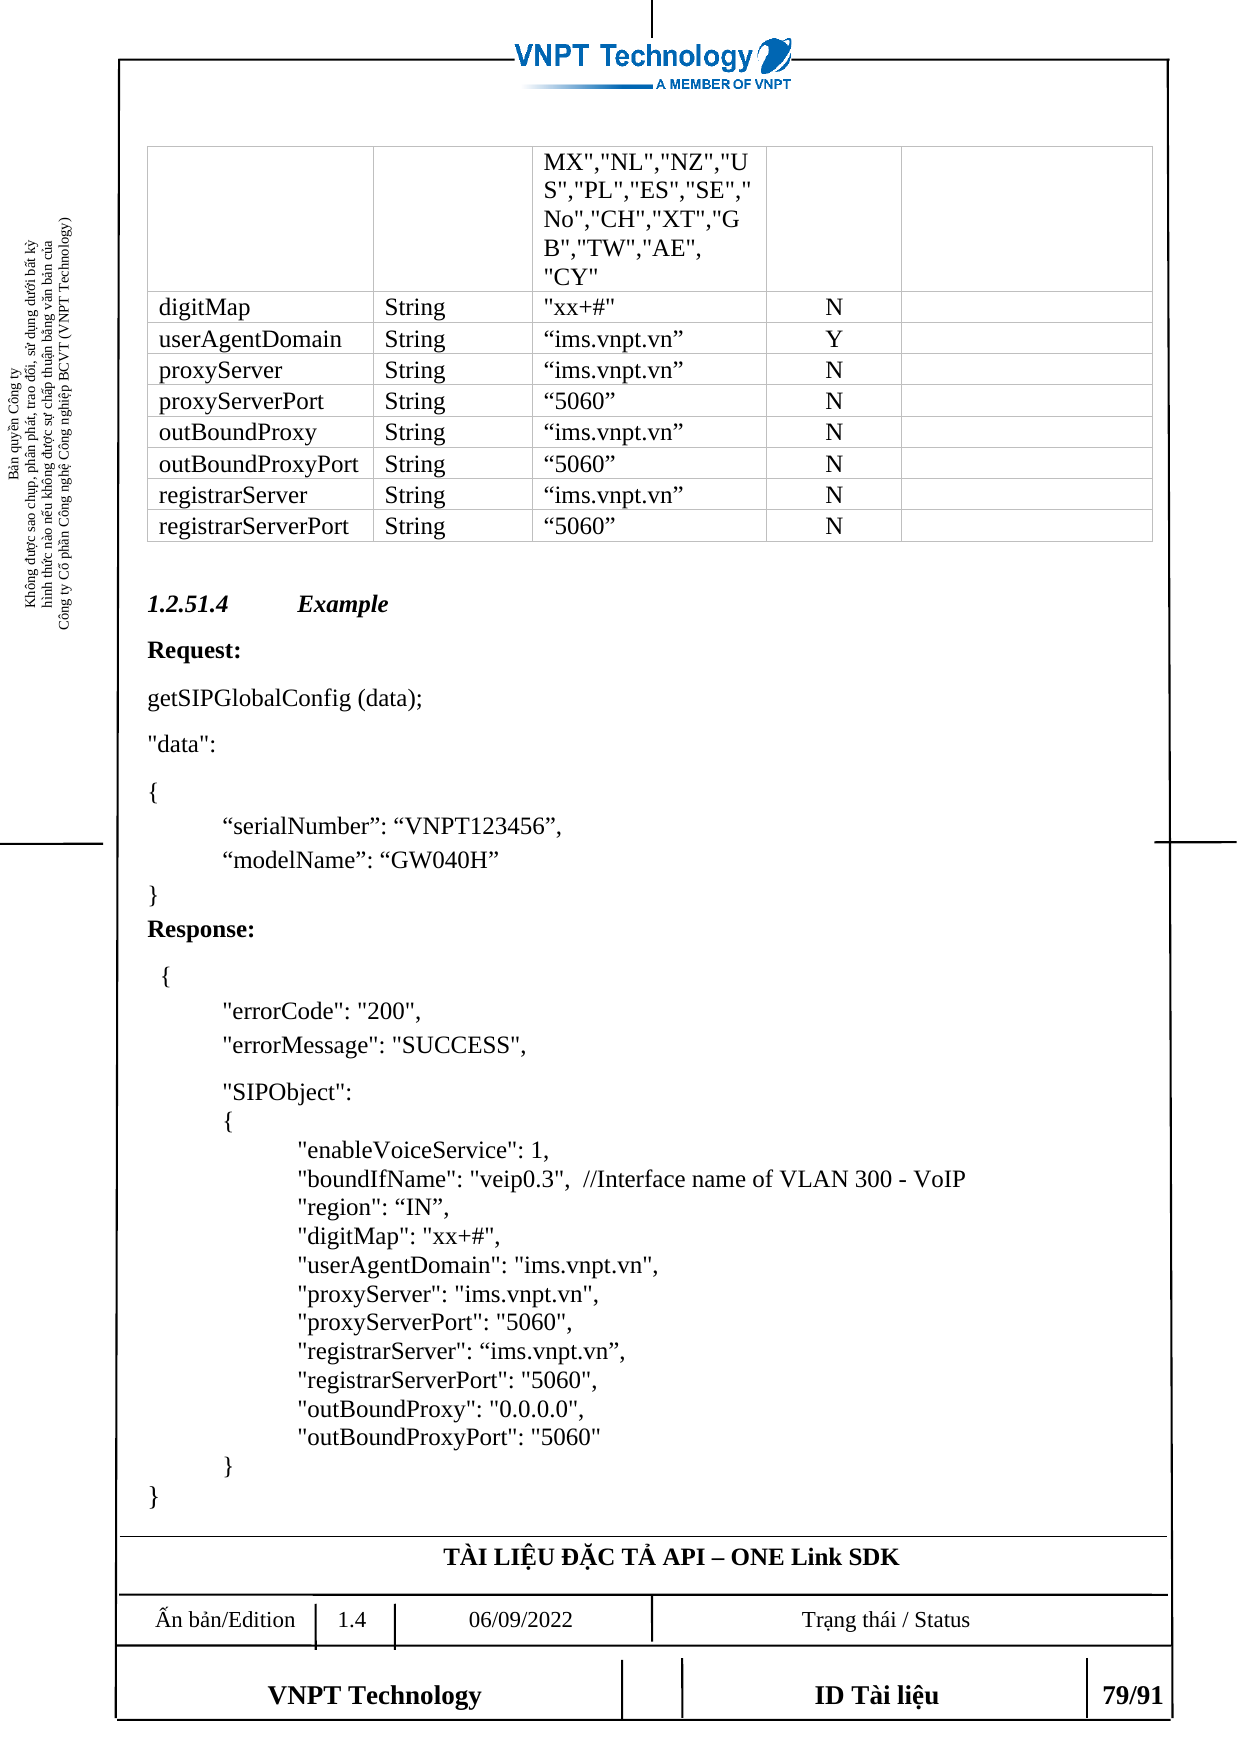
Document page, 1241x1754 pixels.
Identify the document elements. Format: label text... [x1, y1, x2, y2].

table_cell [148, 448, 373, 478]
text getSIPGlobalConfig (data); [147, 683, 1152, 711]
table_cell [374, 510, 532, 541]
text "digitMap": "xx+#", [297, 1221, 1152, 1250]
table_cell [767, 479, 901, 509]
text "data": [147, 729, 1152, 758]
text "outBoundProxy": "0.0.0.0", [297, 1394, 1152, 1422]
text “modelName”: “GW040H” [222, 846, 1152, 874]
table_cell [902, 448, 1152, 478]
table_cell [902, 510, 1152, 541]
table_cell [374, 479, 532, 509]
text { [147, 777, 1152, 805]
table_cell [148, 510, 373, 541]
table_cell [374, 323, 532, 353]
picture [514, 38, 792, 89]
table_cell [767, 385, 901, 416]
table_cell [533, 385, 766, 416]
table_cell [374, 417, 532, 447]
text "region": “IN”, [297, 1192, 1152, 1221]
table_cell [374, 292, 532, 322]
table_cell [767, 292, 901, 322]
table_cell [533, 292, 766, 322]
text } [147, 1480, 1152, 1511]
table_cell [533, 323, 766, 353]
text "errorCode": "200", [147, 996, 1152, 1025]
text } [222, 1451, 1152, 1480]
text "errorMessage": "SUCCESS", [222, 1030, 1152, 1059]
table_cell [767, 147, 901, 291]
text "proxyServerPort": "5060", [222, 1307, 1152, 1336]
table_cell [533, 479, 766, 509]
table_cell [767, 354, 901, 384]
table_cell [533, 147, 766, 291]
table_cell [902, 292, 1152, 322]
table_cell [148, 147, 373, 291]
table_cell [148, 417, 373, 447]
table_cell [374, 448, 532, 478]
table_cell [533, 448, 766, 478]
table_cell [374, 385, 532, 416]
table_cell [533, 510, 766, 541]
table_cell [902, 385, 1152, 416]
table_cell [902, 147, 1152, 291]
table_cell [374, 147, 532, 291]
text } [147, 880, 1152, 909]
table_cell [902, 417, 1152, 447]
text "outBoundProxyPort": "5060" [222, 1422, 1152, 1451]
text { [222, 1106, 1152, 1135]
text Response: [147, 914, 1152, 943]
text "registrarServer": “ims.vnpt.vn”, [222, 1336, 1152, 1365]
text "SIPObject": [222, 1077, 1152, 1106]
text "userAgentDomain": "ims.vnpt.vn", [222, 1250, 1152, 1279]
text "registrarServerPort": "5060", [222, 1365, 1152, 1394]
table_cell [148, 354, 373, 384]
text "enableVoiceService": 1, [297, 1135, 1152, 1164]
subtitle Example [147, 589, 1152, 617]
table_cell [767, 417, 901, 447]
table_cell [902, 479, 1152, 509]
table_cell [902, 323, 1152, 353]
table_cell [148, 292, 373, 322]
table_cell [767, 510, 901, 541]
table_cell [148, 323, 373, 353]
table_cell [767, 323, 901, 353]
text “serialNumber”: “VNPT123456”, [222, 811, 1152, 840]
text "proxyServer": "ims.vnpt.vn", [222, 1279, 1152, 1307]
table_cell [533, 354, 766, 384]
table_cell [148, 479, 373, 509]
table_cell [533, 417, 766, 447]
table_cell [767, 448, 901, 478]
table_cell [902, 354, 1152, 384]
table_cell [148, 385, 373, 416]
text Request: [147, 636, 1152, 664]
text "boundIfName": "veip0.3", //Interface name of VLAN 300 - VoIP [297, 1164, 1152, 1192]
text { [147, 961, 1152, 990]
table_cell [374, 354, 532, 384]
